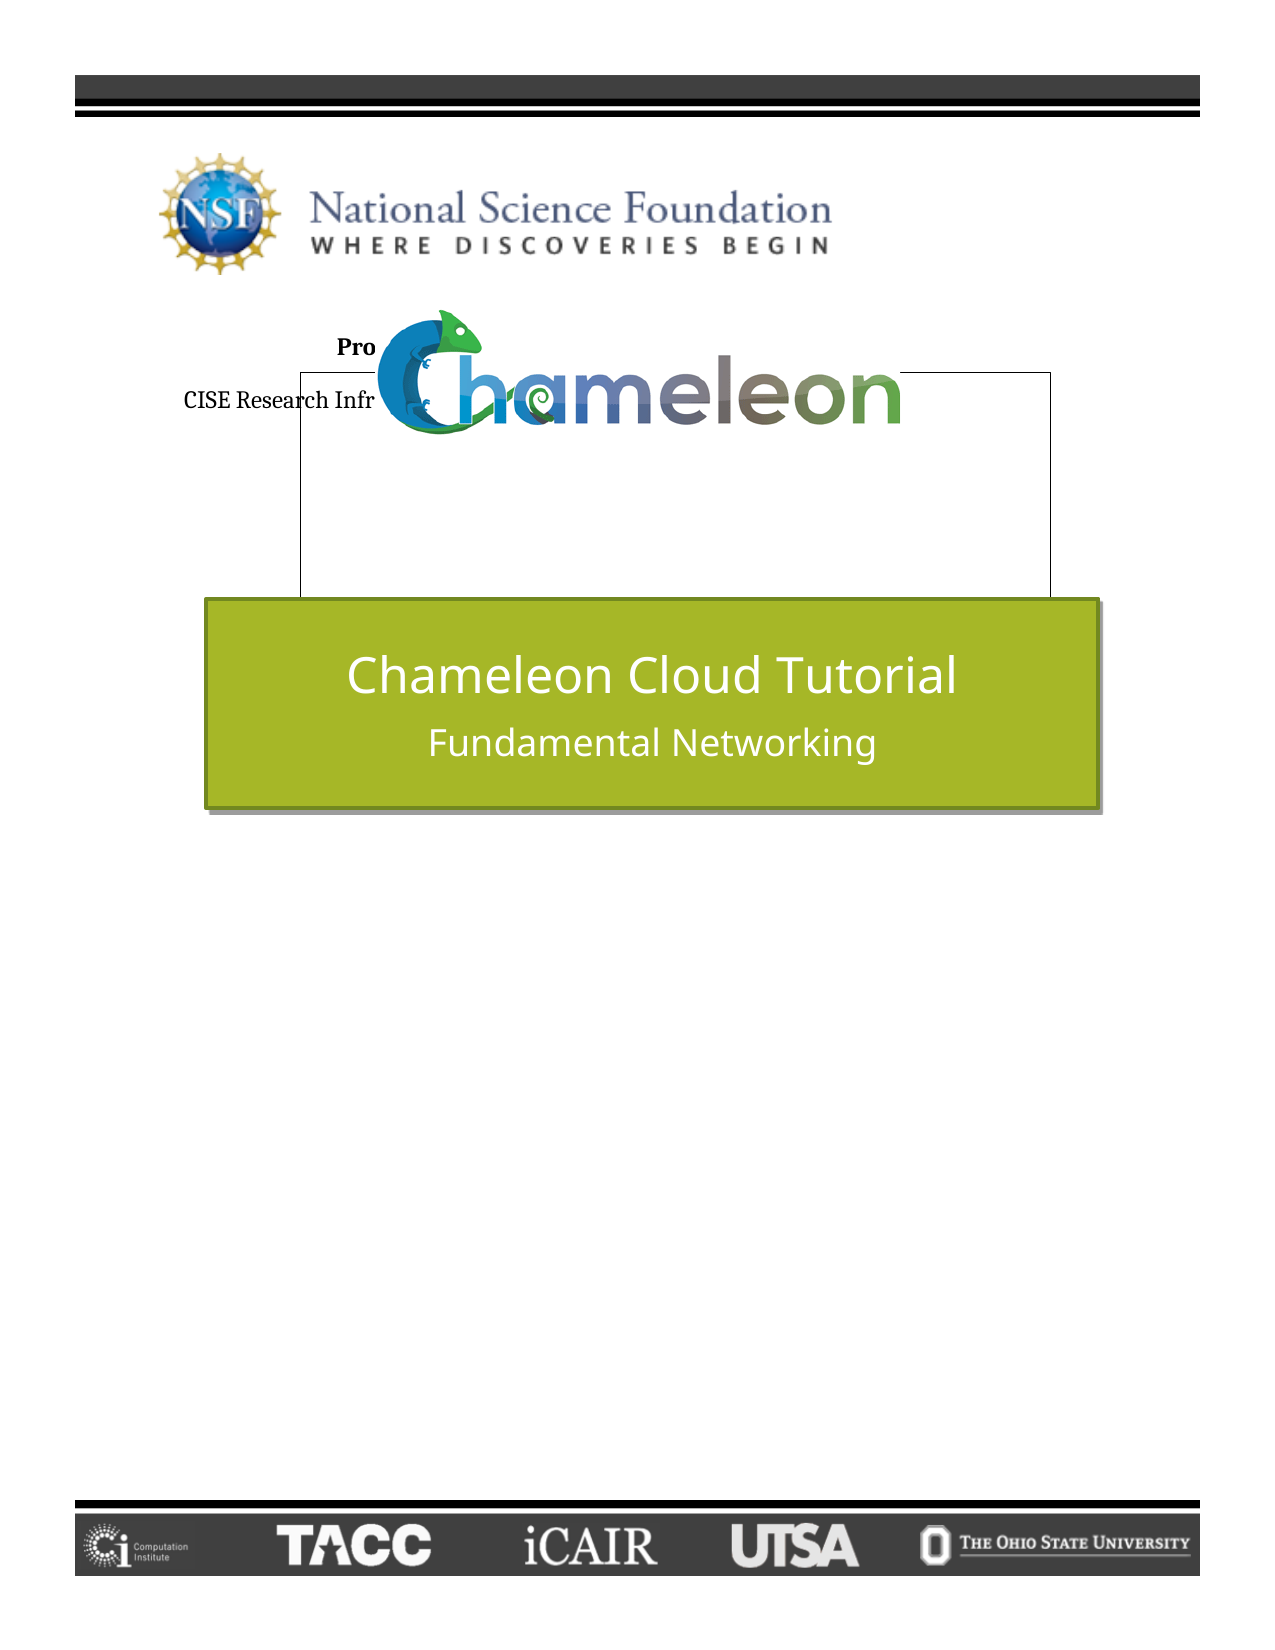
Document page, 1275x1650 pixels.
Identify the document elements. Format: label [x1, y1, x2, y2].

picture [158, 153, 833, 275]
picture [375, 280, 901, 466]
